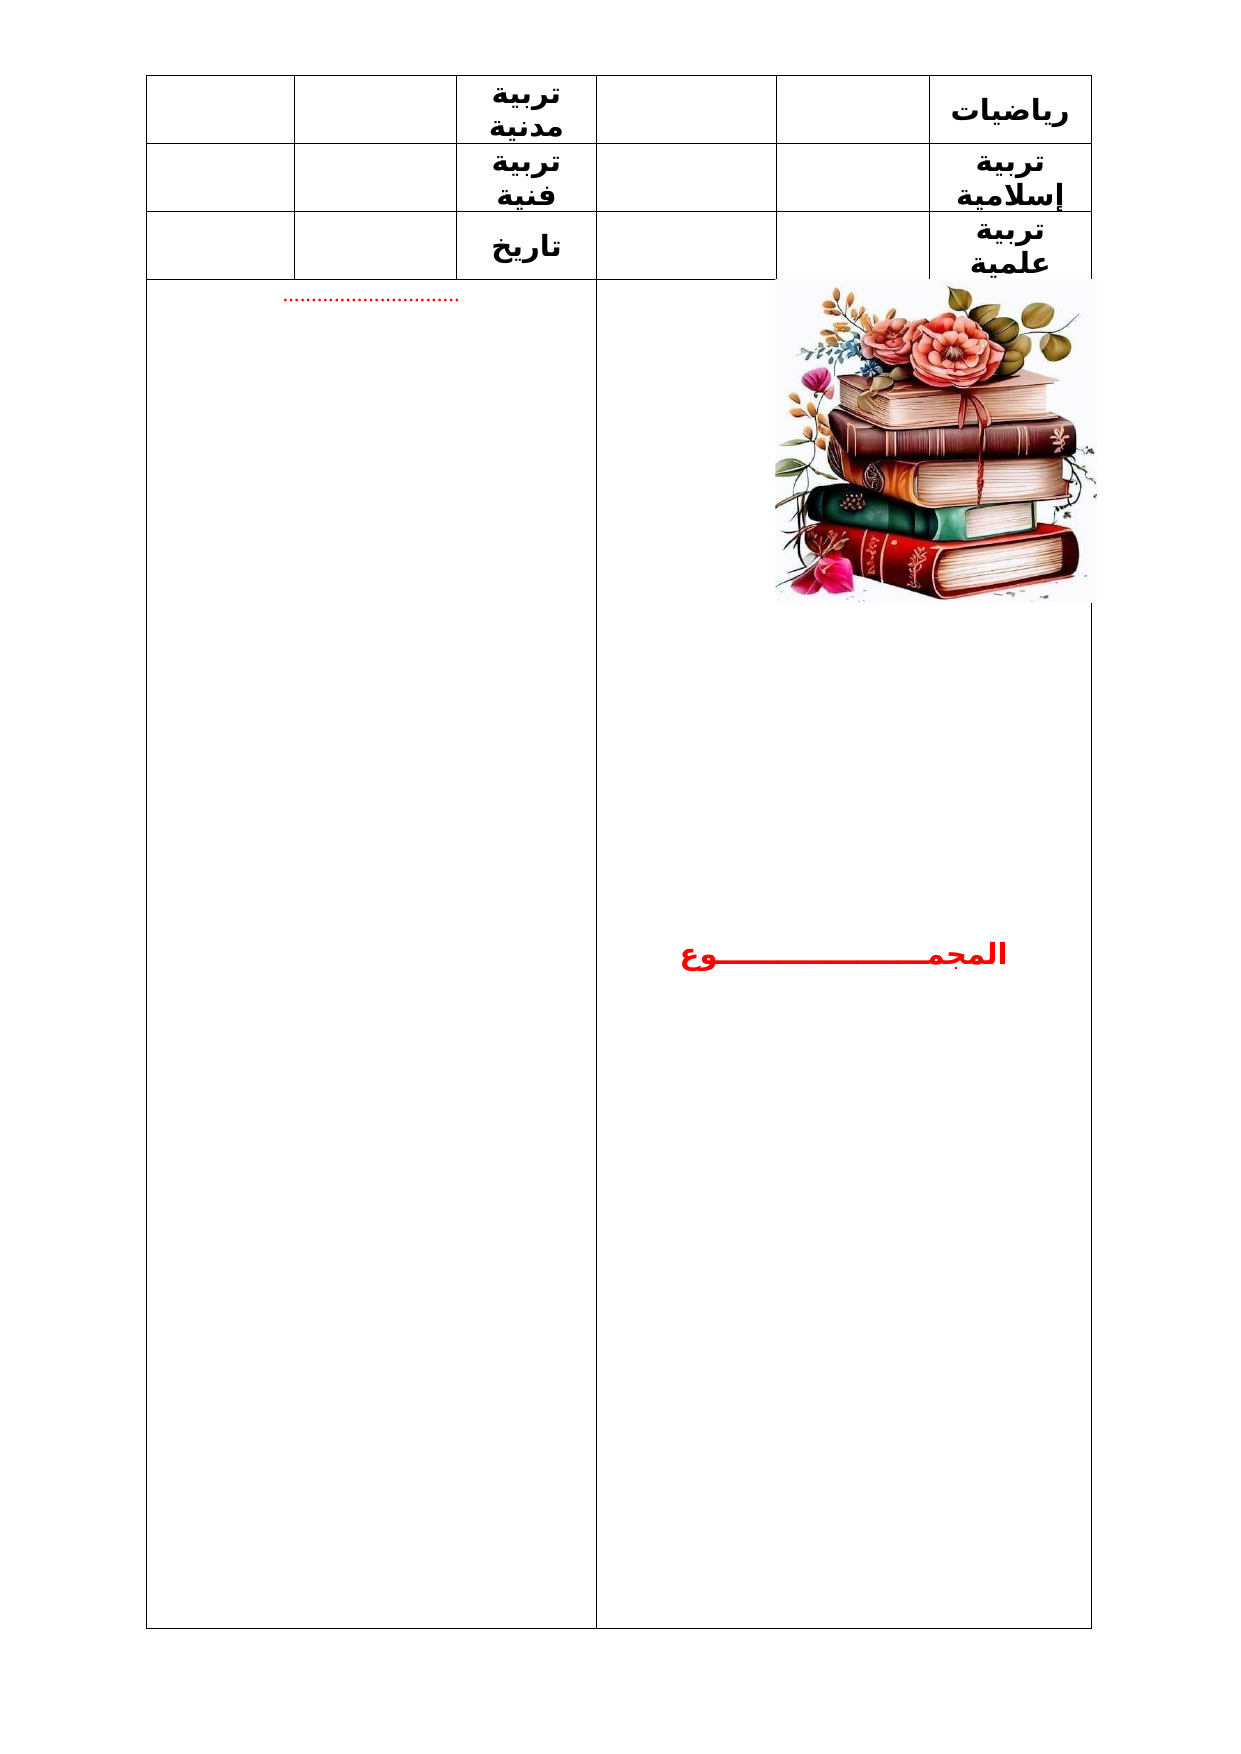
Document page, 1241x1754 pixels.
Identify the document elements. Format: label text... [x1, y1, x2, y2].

table_cell [777, 144, 929, 211]
table_cell [147, 212, 294, 279]
table_cell [295, 144, 456, 211]
table_cell [147, 144, 294, 211]
table_cell تربية إسلامية [930, 144, 1091, 211]
table_cell [597, 144, 776, 211]
table_cell تاريخ [457, 212, 596, 279]
table_cell ............................... [147, 280, 596, 1628]
table_cell [777, 76, 929, 143]
table_cell المجمـــــــــــــــــــــوع [597, 280, 1091, 1628]
table_cell تربية مدنية [457, 76, 596, 143]
table_cell تربية علمية [930, 212, 1091, 279]
table_cell [295, 212, 456, 279]
picture [775, 279, 1097, 603]
table_cell [295, 76, 456, 143]
table_cell [597, 76, 776, 143]
table_cell تربية فنية [457, 144, 596, 211]
table_cell [597, 212, 776, 279]
table_cell [777, 212, 929, 279]
table_cell رياضيات [930, 76, 1091, 143]
table_cell [147, 76, 294, 143]
